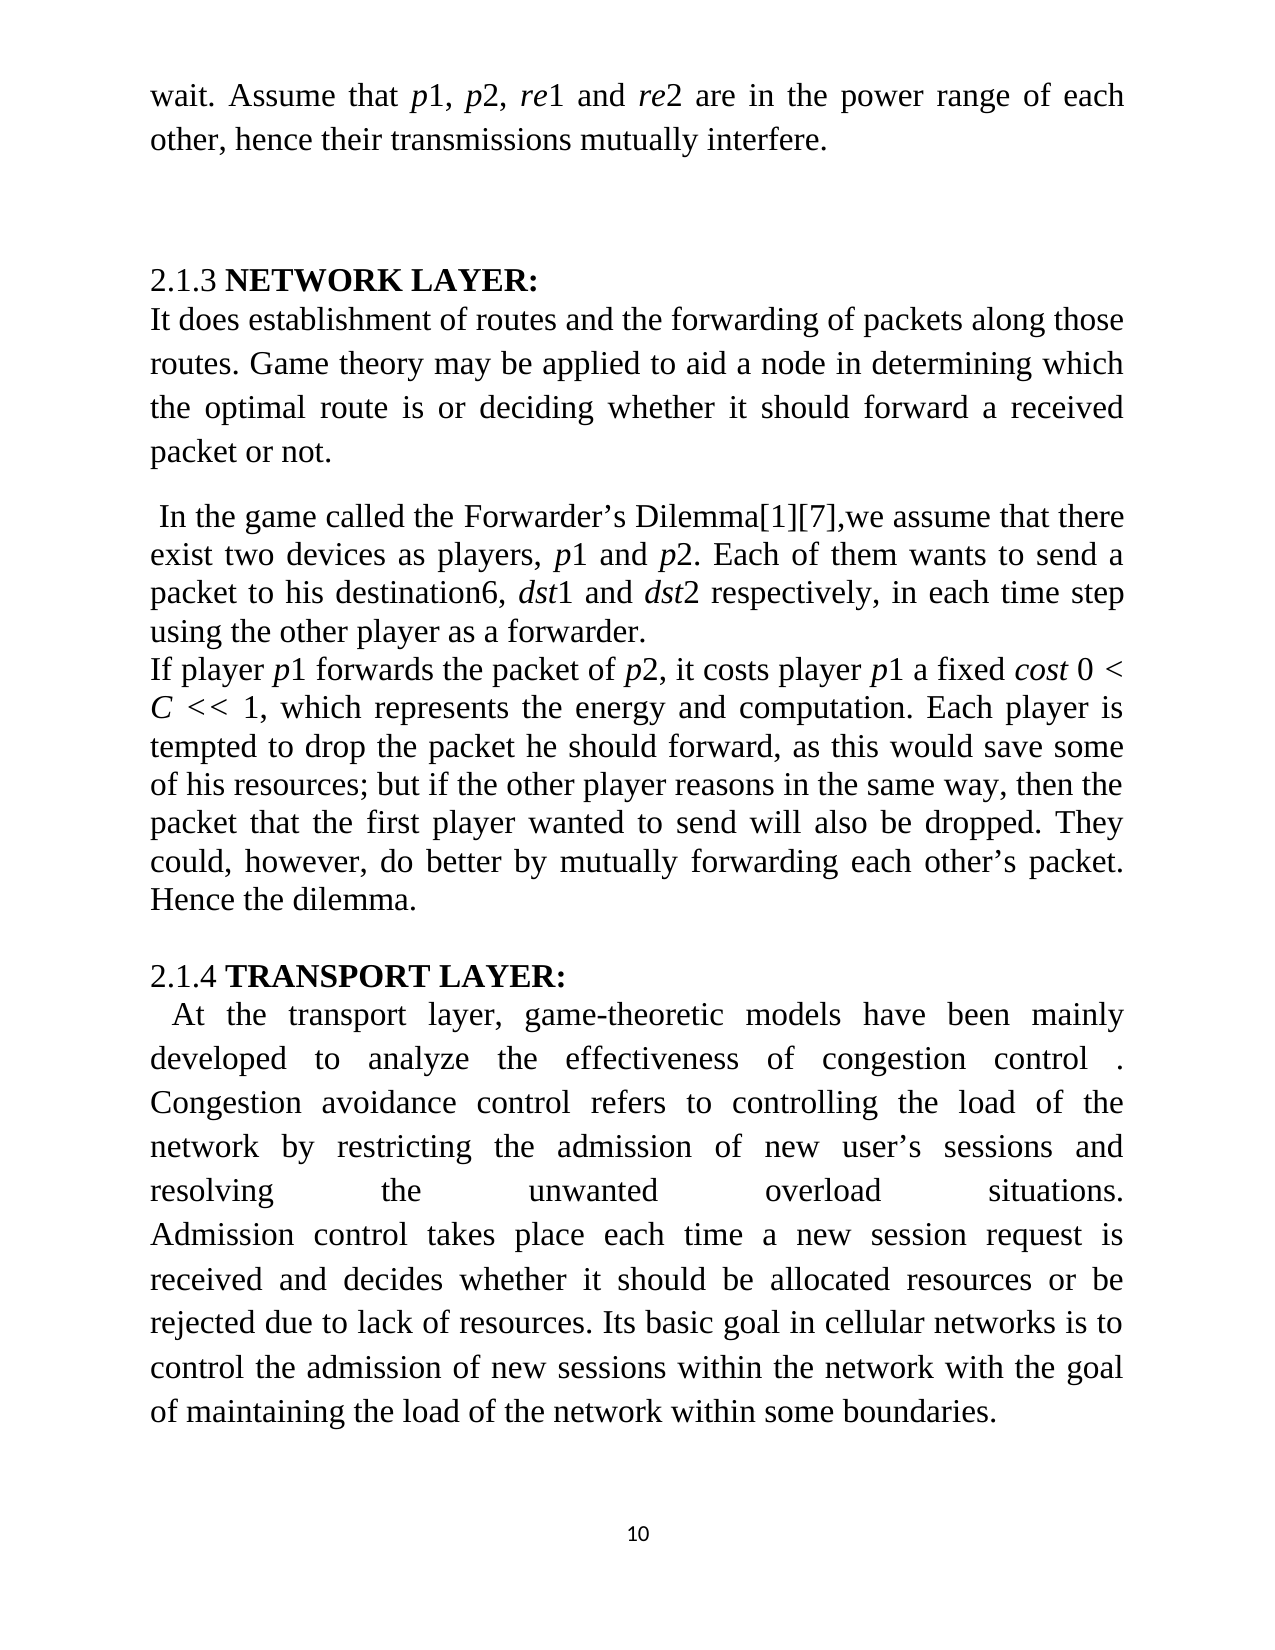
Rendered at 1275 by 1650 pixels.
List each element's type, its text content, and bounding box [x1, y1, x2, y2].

text 2.1.4 TRANSPORT LAYER: [150, 956, 1125, 994]
text In the game called the Forwarder’s Dilemma[1][7],we assume that there exist two devices as players, p1 and p2. Each of them wants to send a packet to his destination6, dst1 and dst2 respectively, in each time step using the other player as a forwarder. [150, 496, 1125, 649]
text If player p1 forwards the packet of p2, it costs player p1 a fixed cost 0 < C << 1, which represents the energy and computation. Each player is tempted to drop the packet he should forward, as this would save some of his resources; but if the other player reasons in the same way, then the packet that the first player wanted to send will also be dropped. They could, however, do better by mutually forwarding each other’s packet. Hence the dilemma. [150, 649, 1125, 918]
text At the transport layer, game-theoretic models have been mainly developed to analyze the effectiveness of congestion control . Congestion avoidance control refers to controlling the load of the network by restricting the admission of new user’s sessions and resolving the unwanted overload situations. Admission control takes place each time a new session request is received and decides whether it should be allocated resources or be rejected due to lack of resources. Its basic goal in cellular networks is to control the admission of new sessions within the network with the goal of maintaining the load of the network within some boundaries. [150, 994, 1125, 1429]
text 2.1.3 NETWORK LAYER: [150, 261, 1125, 299]
text It does establishment of routes and the forwarding of packets along those routes. Game theory may be applied to aid a node in determining which the optimal route is or deciding whether it should forward a received packet or not. [150, 299, 1125, 469]
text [150, 75, 1125, 157]
